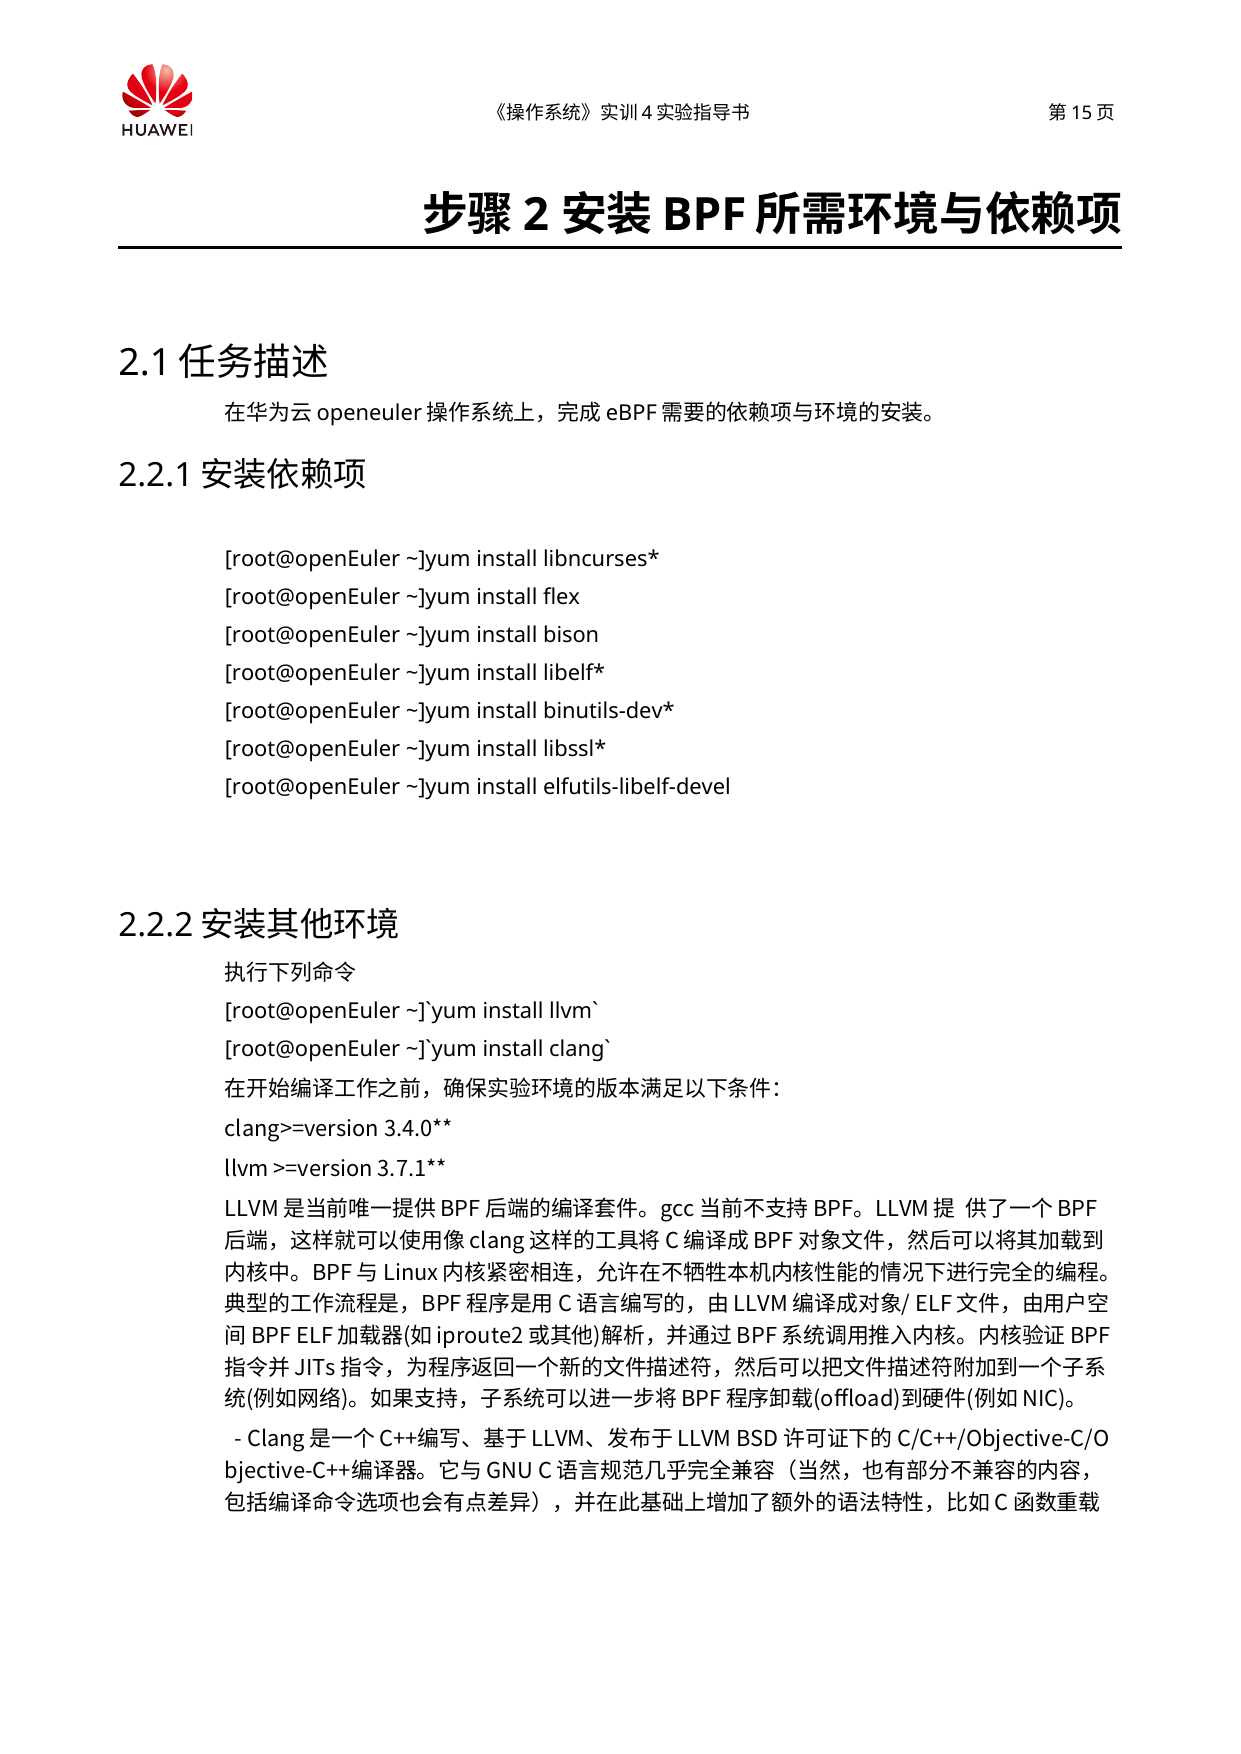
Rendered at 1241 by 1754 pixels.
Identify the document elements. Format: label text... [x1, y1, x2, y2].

text 在华为云openeuler操作系统上，完成eBPF需要的依赖项与环境的安装。 [224, 395, 1122, 427]
text [root@openEuler ~]yum install libncurses* [224, 543, 1122, 572]
subtitle 2.1任务描述 [118, 332, 1122, 387]
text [224, 1421, 1122, 1516]
text llvm >=version 3.7.1** [224, 1151, 1122, 1183]
text [root@openEuler ~]yum install libelf* [224, 657, 1122, 687]
text clang>=version 3.4.0** [224, 1111, 1122, 1143]
picture [122, 64, 193, 136]
text [root@openEuler ~]`yum install clang` [224, 1033, 1122, 1063]
subtitle 2.2.2安装其他环境 [118, 898, 1122, 947]
text [root@openEuler ~]yum install flex [224, 581, 1122, 611]
text [root@openEuler ~]yum install binutils-dev* [224, 695, 1122, 725]
text [root@openEuler ~]yum install bison [224, 619, 1122, 649]
text 在开始编译工作之前，确保实验环境的版本满足以下条件： [224, 1071, 1122, 1103]
text [root@openEuler ~]`yum install llvm` [224, 995, 1122, 1025]
subtitle 2.2.1安装依赖项 [118, 448, 1122, 496]
text LLVM是当前唯一提供BPF后端的编译套件。gcc当前不支持BPF。LLVM提 供了一个BPF后端，这样就可以使用像clang这样的工具将C编译成BPF对象文件，然后可以将其加载到内核中。BPF与Linux内核紧密相连，允许在不牺牲本机内核性能的情况下进行完全的编程。典型的工作流程是，BPF程序是用C语言编写的，由LLVM编译成对象/ ELF文件，由用户空间BPF ELF加载器(如iproute2或其他)解析，并通过BPF系统调用推入内核。内核验证BPF指令并JITs指令，为程序返回一个新的文件描述符，然后可以把文件描述符附加到一个子系统(例如网络)。如果支持，子系统可以进一步将BPF程序卸载(offload)到硬件(例如NIC)。 [224, 1191, 1122, 1413]
text [root@openEuler ~]yum install libssl* [224, 733, 1122, 763]
text 执行下列命令 [224, 955, 1122, 987]
text [root@openEuler ~]yum install elfutils-libelf-devel [224, 771, 1122, 801]
subtitle 步骤2 安装BPF所需环境与依赖项 [118, 177, 1122, 246]
